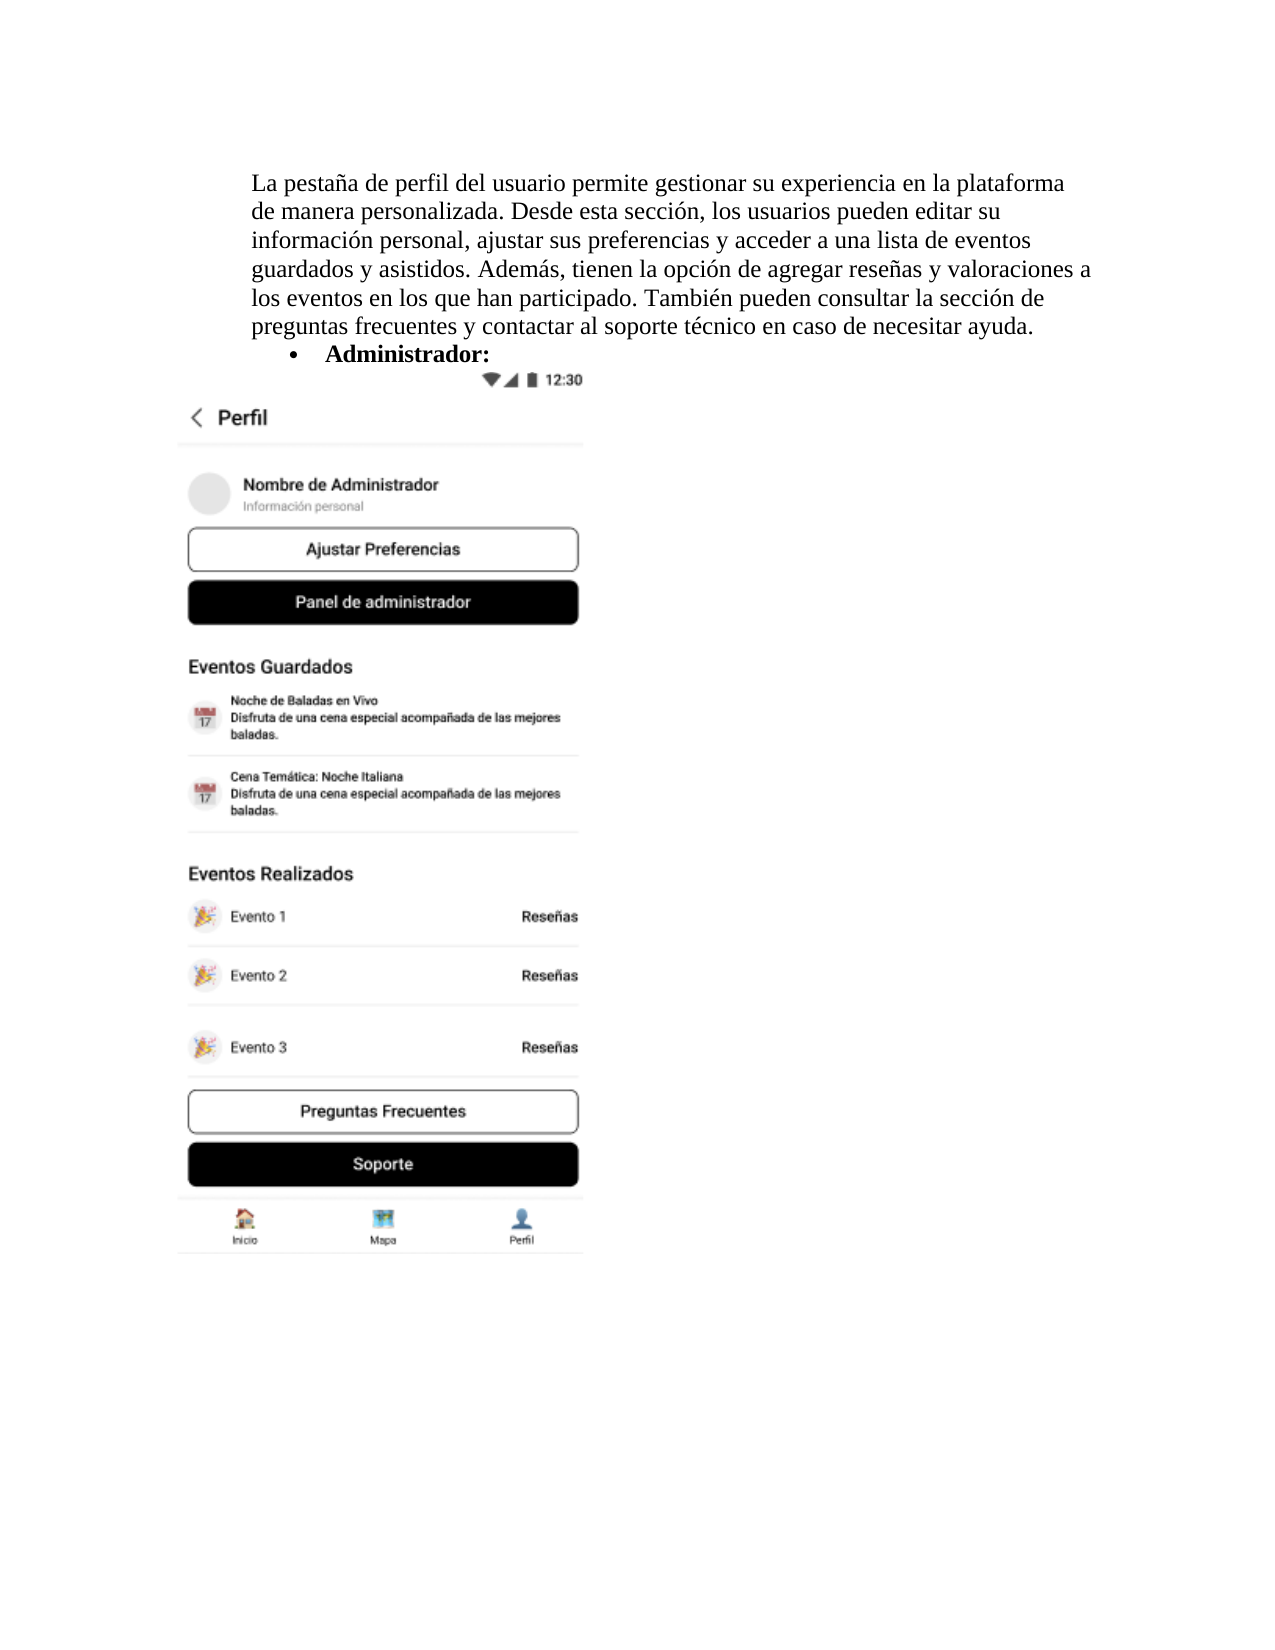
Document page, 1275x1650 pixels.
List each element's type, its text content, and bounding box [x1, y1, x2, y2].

text La pestaña de perfil del usuario permite gestionar su experiencia en la plataforma de manera personalizada. Desde esta sección, los usuarios pueden editar su información personal, ajustar sus preferencias y acceder a una lista de eventos guardados y asistidos. Además, tienen la opción de agregar reseñas y valoraciones a los eventos en los que han participado. También pueden consultar la sección de preguntas frecuentes y contactar al soporte técnico en caso de necesitar ayuda. [251, 168, 1094, 340]
picture [177, 372, 584, 1254]
subtitle Administrador: [290, 340, 1200, 369]
